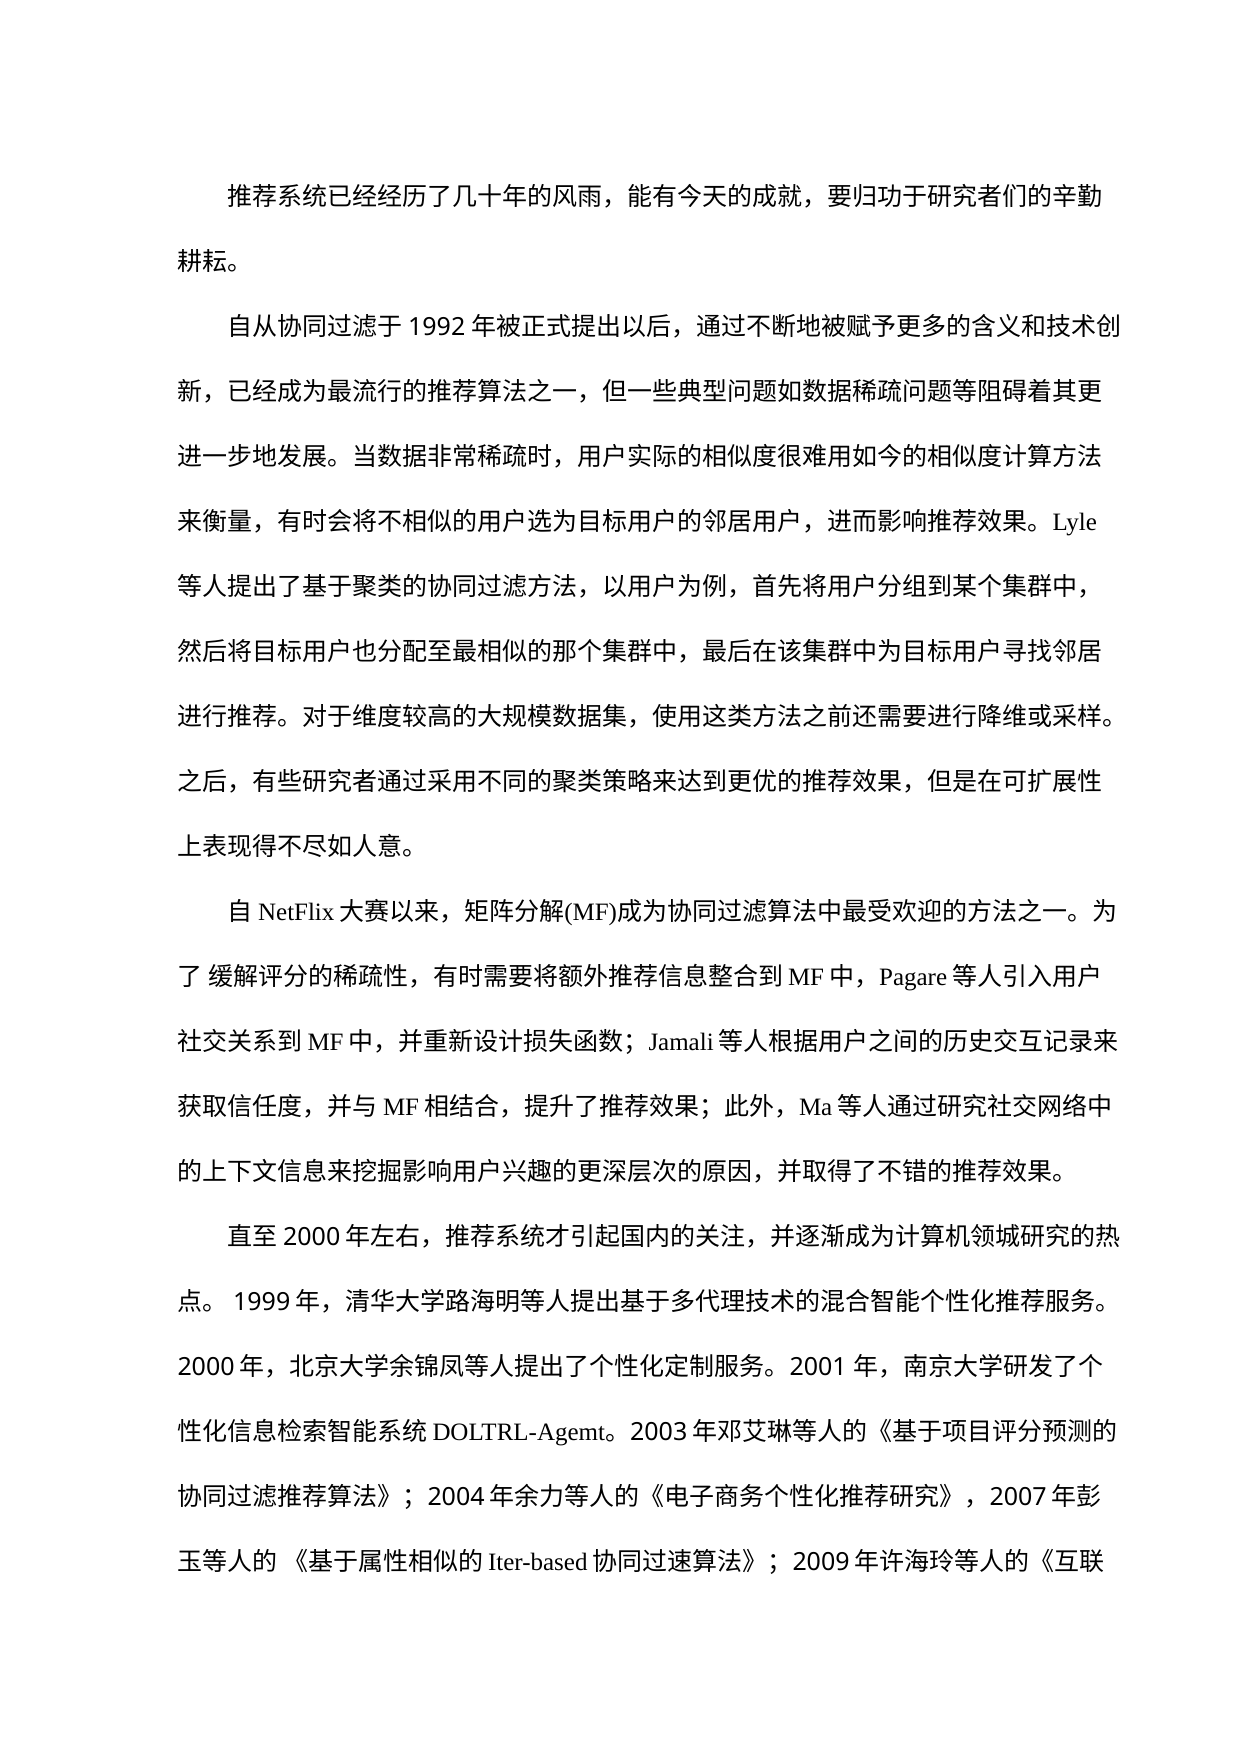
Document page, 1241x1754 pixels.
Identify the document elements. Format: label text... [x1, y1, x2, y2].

text 推荐系统已经经历了几十年的风雨，能有今天的成就，要归功于研究者们的辛勤耕耘。 [177, 162, 1122, 292]
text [177, 1202, 1122, 1592]
text 自 NetFlix大赛以来，矩阵分解(MF)成为协同过滤算法中最受欢迎的方法之一。为了 缓解评分的稀疏性，有时需要将额外推荐信息整合到MF中，Pagare等人引入用户社交关系到MF中，并重新设计损失函数；Jamali等人根据用户之间的历史交互记录来获取信任度，并与 MF相结合，提升了推荐效果；此外，Ma等人通过研究社交网络中的上下文信息来挖掘影响用户兴趣的更深层次的原因，并取得了不错的推荐效果。 [177, 877, 1122, 1202]
text 自从协同过滤于 1992 年被正式提出以后，通过不断地被赋予更多的含义和技术创新，已经成为最流行的推荐算法之一，但一些典型问题如数据稀疏问题等阻碍着其更进一步地发展。当数据非常稀疏时，用户实际的相似度很难用如今的相似度计算方法来衡量，有时会将不相似的用户选为目标用户的邻居用户，进而影响推荐效果。Lyle等人提出了基于聚类的协同过滤方法，以用户为例，首先将用户分组到某个集群中，然后将目标用户也分配至最相似的那个集群中，最后在该集群中为目标用户寻找邻居进行推荐。对于维度较高的大规模数据集，使用这类方法之前还需要进行降维或采样。之后，有些研究者通过采用不同的聚类策略来达到更优的推荐效果，但是在可扩展性上表现得不尽如人意。 [177, 292, 1122, 877]
